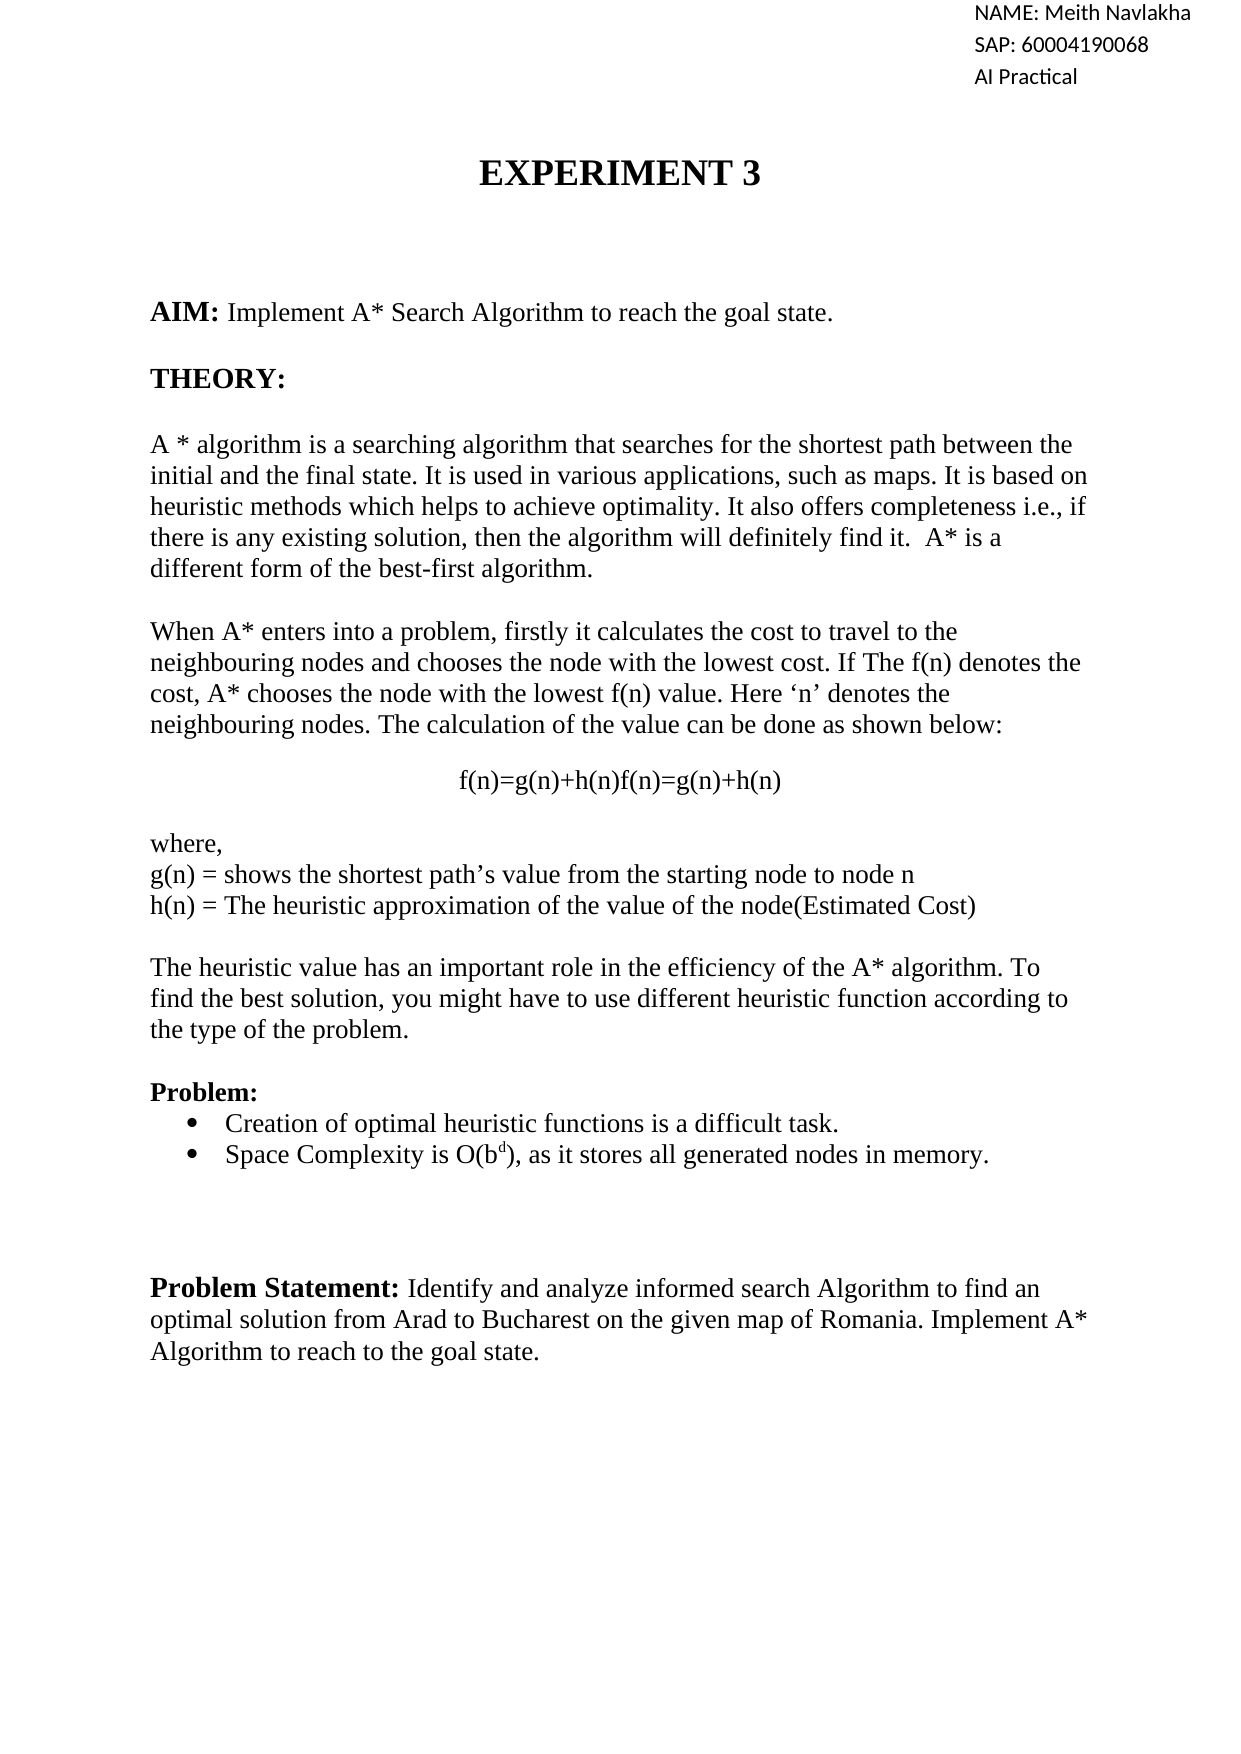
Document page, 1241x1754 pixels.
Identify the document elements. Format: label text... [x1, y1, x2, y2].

text Problem Statement: Identify and analyze informed search Algorithm to find an optimal solution from Arad to Bucharest on the given map of Romania. Implement A* Algorithm to reach to the goal state. [150, 1270, 1090, 1366]
text h(n) = The heuristic approximation of the value of the node(Estimated Cost) [150, 889, 1090, 920]
text Problem: [150, 1076, 1090, 1107]
text THEORY: [150, 361, 1090, 394]
text When A* enters into a problem, firstly it calculates the cost to travel to the neighbouring nodes and chooses the node with the lowest cost. If The f(n) denotes the cost, A* chooses the node with the lowest f(n) value. Here ‘n’ denotes the neighbouring nodes. The calculation of the value can be done as shown below: [150, 615, 1090, 739]
text The heuristic value has an important role in the efficiency of the A* algorithm. To find the best solution, you might have to use different heuristic function according to the type of the problem. [150, 951, 1090, 1045]
list Space Complexity is O(bd), as it stores all generated nodes in memory. [187, 1138, 1090, 1169]
text f(n)=g(n)+h(n)f(n)=g(n)+h(n) [150, 764, 1090, 796]
text g(n) = shows the shortest path’s value from the starting node to node n [150, 858, 1090, 889]
text EXPERIMENT 3 [150, 150, 1090, 193]
text A * algorithm is a searching algorithm that searches for the shortest path between the initial and the final state. It is used in various applications, such as maps. It is based on heuristic methods which helps to achieve optimality. It also offers completeness i.e., if there is any existing solution, then the algorithm will definitely find it. A* is a different form of the best-first algorithm. [150, 428, 1090, 584]
list Creation of optimal heuristic functions is a difficult task. [187, 1107, 1090, 1138]
text AIM: Implement A* Search Algorithm to reach the goal state. [150, 294, 1090, 327]
text where, [150, 827, 1090, 858]
